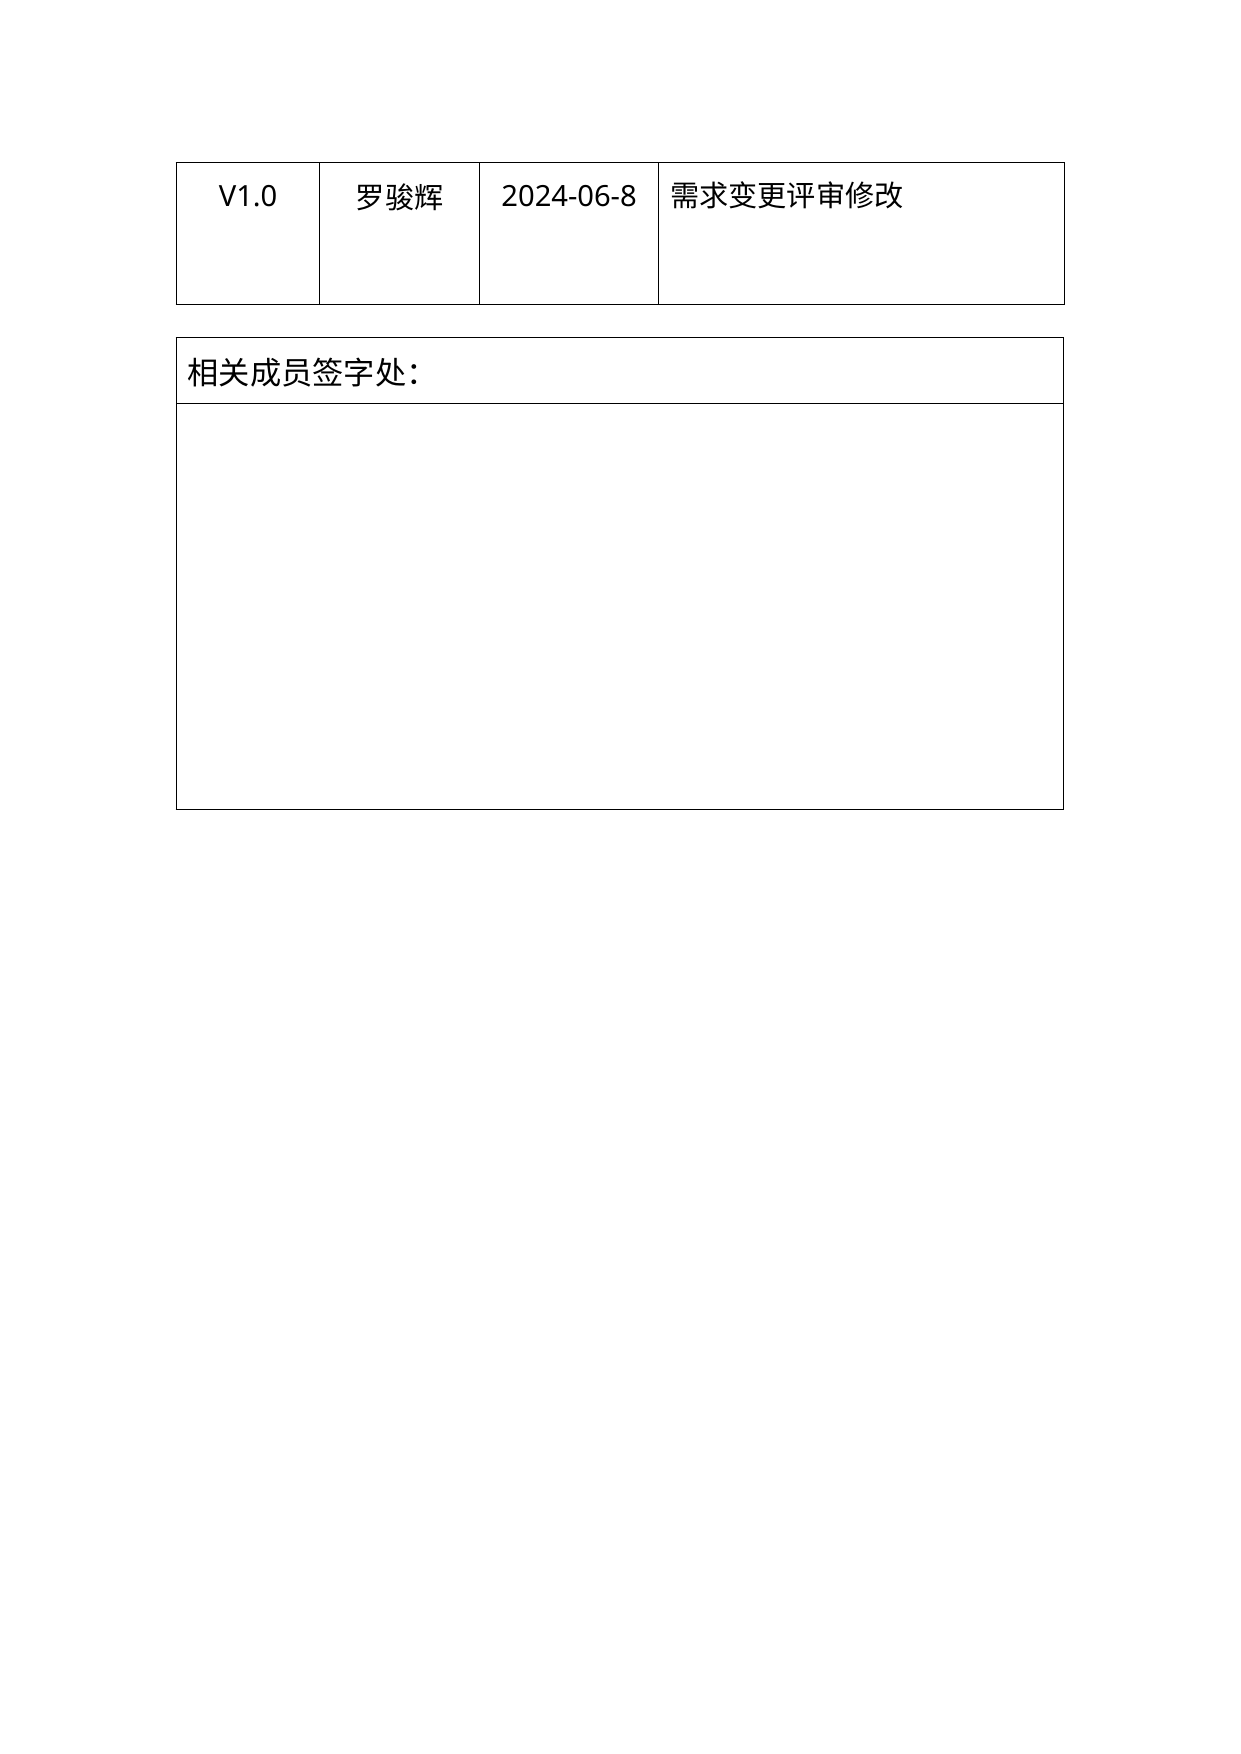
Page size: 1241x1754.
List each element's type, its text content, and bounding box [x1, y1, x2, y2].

table_header 相关成员签字处： [177, 338, 1063, 403]
table_cell V1.0 [177, 163, 319, 303]
table_cell 需求变更评审修改 [659, 163, 1064, 303]
table_cell 2024-06-8 [480, 163, 658, 303]
table_cell [177, 404, 1063, 809]
table_cell 罗骏辉 [320, 163, 479, 303]
